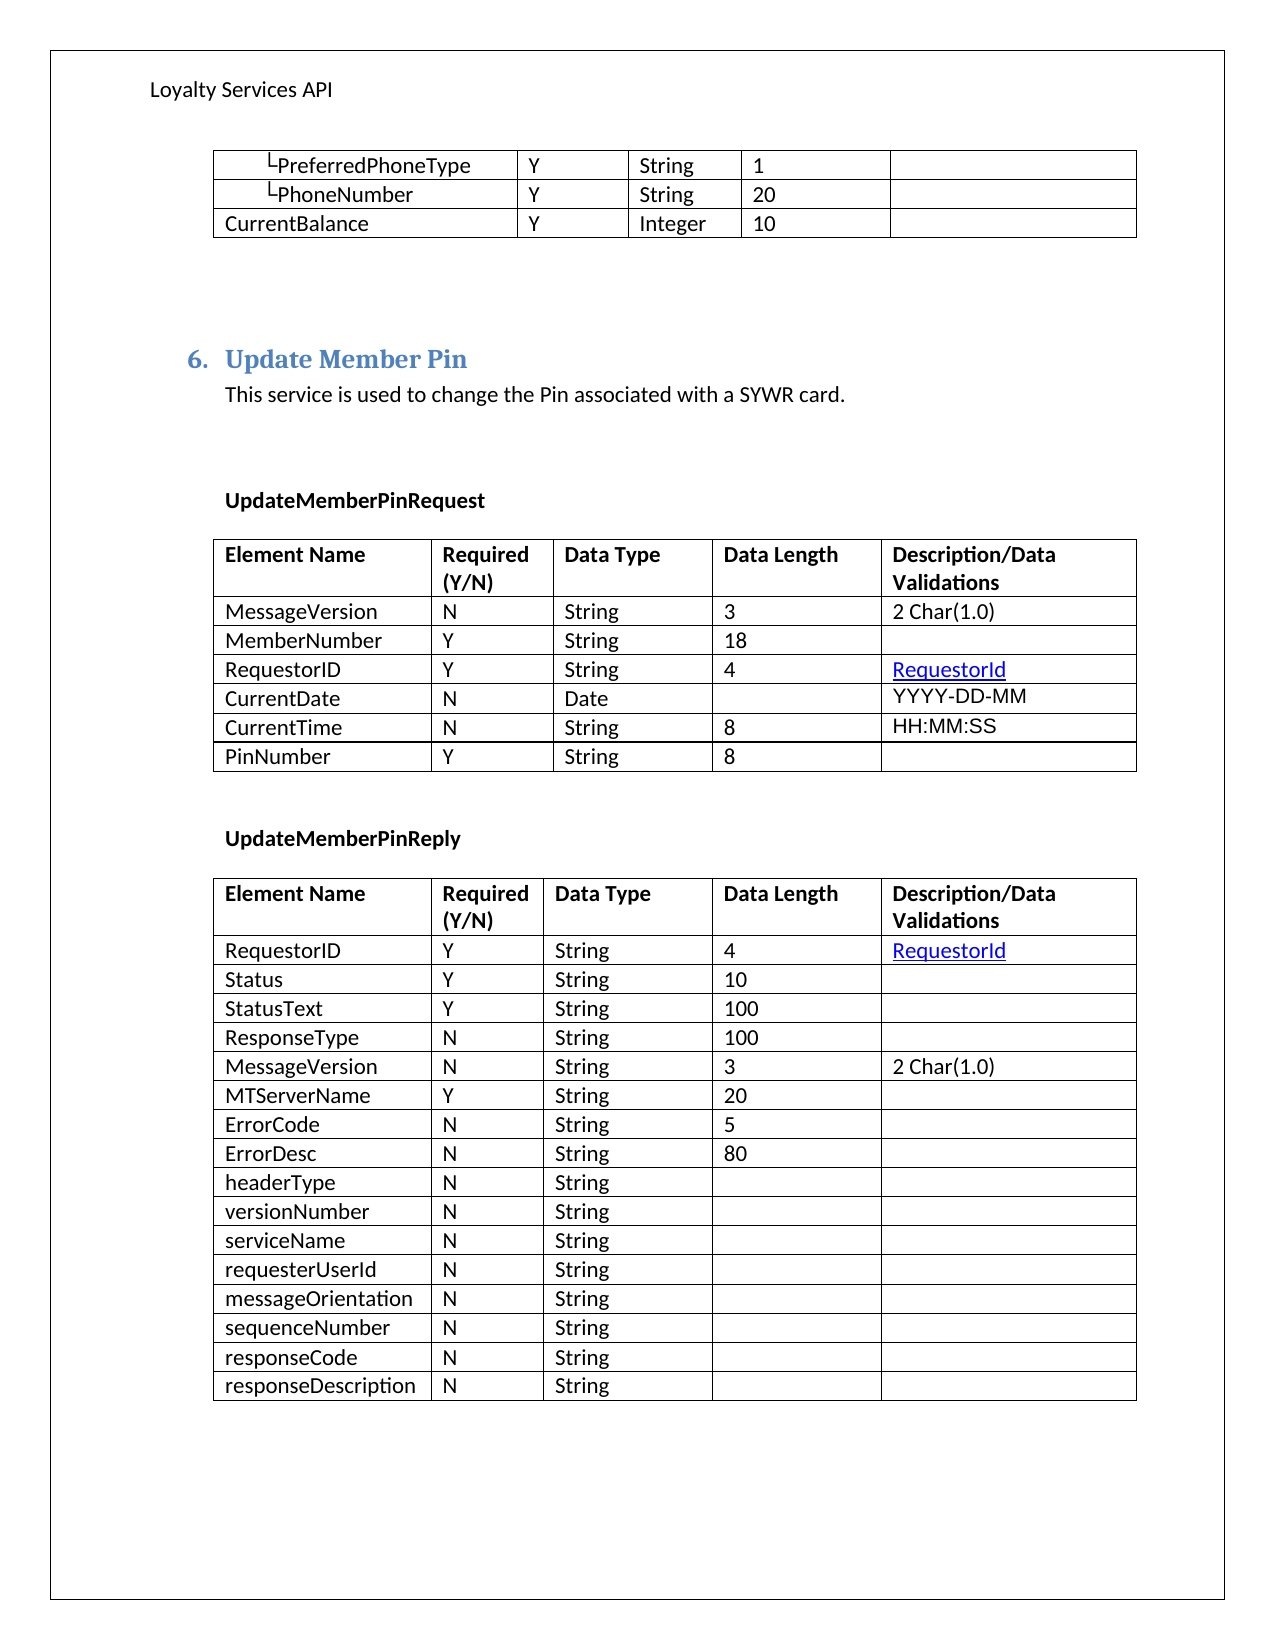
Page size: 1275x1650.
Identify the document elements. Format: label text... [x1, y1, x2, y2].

table_cell String [544, 1314, 712, 1342]
text UpdateMemberPinRequest [225, 486, 1125, 514]
table_cell YYYY-DD-MM [882, 684, 1136, 712]
table_cell Y [518, 180, 628, 208]
table_cell Y [518, 209, 628, 237]
table_cell N [432, 597, 553, 625]
table_cell responseCode [214, 1343, 431, 1371]
table_cell String [544, 1139, 712, 1167]
table_header Data Length [713, 540, 881, 596]
table_cell PinNumber [214, 743, 431, 771]
table_cell headerType [214, 1168, 431, 1196]
table_cell 18 [713, 626, 881, 654]
table_cell Y [432, 626, 553, 654]
table_cell String [544, 1226, 712, 1254]
table_cell N [432, 1372, 543, 1400]
table_cell String [544, 1343, 712, 1371]
subtitle Update Member Pin [187, 344, 1125, 375]
table_cell ErrorDesc [214, 1139, 431, 1167]
table_cell sequenceNumber [214, 1314, 431, 1342]
table_cell String [544, 994, 712, 1022]
table_cell [882, 1110, 1136, 1138]
table_cell [882, 1197, 1136, 1225]
table_cell Integer [629, 209, 741, 237]
table_cell String [629, 180, 741, 208]
table_cell String [544, 1023, 712, 1051]
table_cell versionNumber [214, 1197, 431, 1225]
table_cell N [432, 1226, 543, 1254]
table_cell Y [432, 1081, 543, 1109]
table_cell 3 [713, 1052, 881, 1080]
table_cell [713, 1226, 881, 1254]
table_cell Y [432, 743, 553, 771]
table_cell String [554, 743, 712, 771]
table_cell [713, 1285, 881, 1312]
table_cell Y [432, 965, 543, 993]
table_cell [882, 1255, 1136, 1283]
table_cell [882, 743, 1136, 771]
table_cell [882, 1372, 1136, 1400]
table_cell [882, 994, 1136, 1022]
table_cell N [432, 1139, 543, 1167]
table_cell String [554, 626, 712, 654]
table_cell N [432, 1285, 543, 1312]
table_cell [882, 1168, 1136, 1196]
table_cell [713, 1168, 881, 1196]
table_cell [713, 1197, 881, 1225]
table_cell String [629, 151, 741, 179]
table_cell 20 [713, 1081, 881, 1109]
table_cell String [544, 1052, 712, 1080]
table_cell serviceName [214, 1226, 431, 1254]
table_header Data Type [544, 879, 712, 935]
text UpdateMemberPinReply [225, 824, 1125, 853]
table_header Element Name [214, 879, 431, 935]
table_header Data Length [713, 879, 881, 935]
table_cell String [544, 1285, 712, 1312]
table_cell N [432, 1052, 543, 1080]
table_cell [891, 180, 1136, 208]
table_cell String [554, 597, 712, 625]
table_cell N [432, 1110, 543, 1138]
table_cell 5 [713, 1110, 881, 1138]
table_cell Y [432, 655, 553, 683]
table_cell └PhoneNumber [214, 180, 517, 208]
table_cell String [554, 714, 712, 741]
table_cell Date [554, 684, 712, 712]
table_cell MessageVersion [214, 597, 431, 625]
table_header Description/Data Validations [882, 540, 1136, 596]
table_cell RequestorID [214, 936, 431, 964]
table_cell N [432, 1255, 543, 1283]
table_cell N [432, 714, 553, 741]
table_cell [882, 1023, 1136, 1051]
table_cell String [544, 965, 712, 993]
table_cell [713, 1255, 881, 1283]
table_cell 20 [742, 180, 890, 208]
table_cell String [544, 1168, 712, 1196]
table_cell [882, 965, 1136, 993]
table_cell N [432, 1197, 543, 1225]
table_cell [713, 1343, 881, 1371]
table_cell └PreferredPhoneType [214, 151, 517, 179]
table_cell String [544, 1197, 712, 1225]
table_cell messageOrientation [214, 1285, 431, 1312]
table_header Element Name [214, 540, 431, 596]
table_cell responseDescription [214, 1372, 431, 1400]
table_cell CurrentTime [214, 714, 431, 741]
table_cell [882, 1285, 1136, 1312]
table_cell [713, 1372, 881, 1400]
table_cell [713, 684, 881, 712]
table_cell String [544, 1081, 712, 1109]
table_cell MemberNumber [214, 626, 431, 654]
table_cell N [432, 1023, 543, 1051]
table_cell CurrentDate [214, 684, 431, 712]
table_cell 2 Char(1.0) [882, 1052, 1136, 1080]
table_cell 2 Char(1.0) [882, 597, 1136, 625]
table_cell 100 [713, 994, 881, 1022]
table_cell MessageVersion [214, 1052, 431, 1080]
table_cell String [544, 936, 712, 964]
table_cell N [432, 1314, 543, 1342]
table_cell N [432, 1168, 543, 1196]
table_cell StatusText [214, 994, 431, 1022]
table_cell [882, 1226, 1136, 1254]
table_cell 3 [713, 597, 881, 625]
table_cell [882, 1139, 1136, 1167]
text This service is used to change the Pin associated with a SYWR card. [225, 380, 1125, 408]
table_cell Y [432, 936, 543, 964]
table_cell RequestorId [882, 655, 1136, 683]
table_cell N [432, 684, 553, 712]
table_cell 10 [742, 209, 890, 237]
table_cell 10 [713, 965, 881, 993]
table_cell ResponseType [214, 1023, 431, 1051]
table_cell [882, 1081, 1136, 1109]
table_cell [713, 1314, 881, 1342]
table_cell requesterUserId [214, 1255, 431, 1283]
table_cell 8 [713, 743, 881, 771]
table_cell 1 [742, 151, 890, 179]
table_cell String [544, 1110, 712, 1138]
table_cell HH:MM:SS [882, 714, 1136, 741]
table_cell String [554, 655, 712, 683]
table_cell ErrorCode [214, 1110, 431, 1138]
table_cell RequestorId [882, 936, 1136, 964]
table_cell MTServerName [214, 1081, 431, 1109]
table_cell Y [518, 151, 628, 179]
table_header Description/Data Validations [882, 879, 1136, 935]
table_cell String [544, 1255, 712, 1283]
table_header Required (Y/N) [432, 879, 543, 935]
table_cell [891, 209, 1136, 237]
table_cell Y [432, 994, 543, 1022]
table_cell [882, 626, 1136, 654]
table_header Required (Y/N) [432, 540, 553, 596]
table_cell [891, 151, 1136, 179]
table_cell 80 [713, 1139, 881, 1167]
table_cell RequestorID [214, 655, 431, 683]
table_cell 100 [713, 1023, 881, 1051]
table_cell String [544, 1372, 712, 1400]
table_cell Status [214, 965, 431, 993]
table_cell N [432, 1343, 543, 1371]
table_header Data Type [554, 540, 712, 596]
table_cell 4 [713, 655, 881, 683]
table_cell 4 [713, 936, 881, 964]
table_cell 8 [713, 714, 881, 741]
table_cell CurrentBalance [214, 209, 517, 237]
table_cell [882, 1314, 1136, 1342]
table_cell [882, 1343, 1136, 1371]
